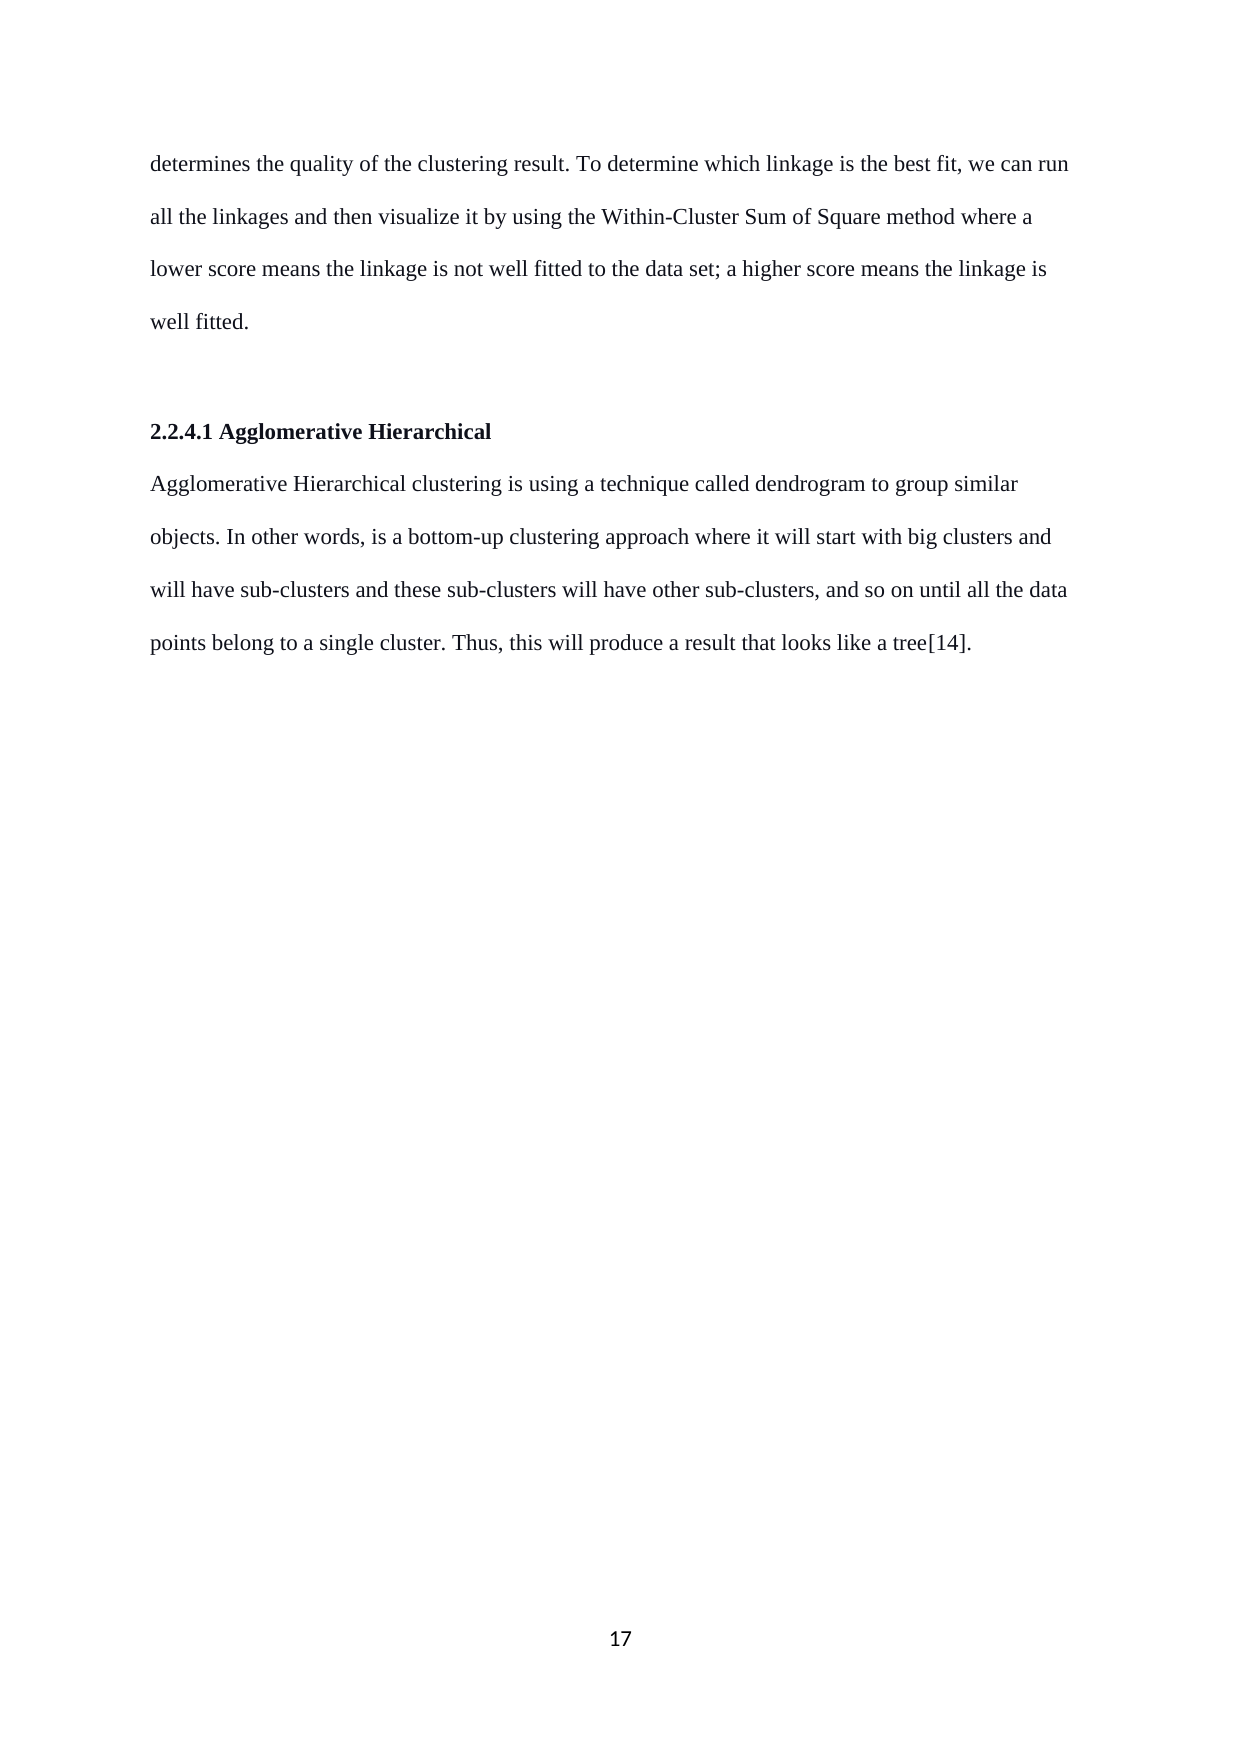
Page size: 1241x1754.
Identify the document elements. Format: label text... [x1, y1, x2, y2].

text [150, 150, 1090, 334]
subtitle 2.2.4.1 Agglomerative Hierarchical [150, 418, 1090, 444]
text Agglomerative Hierarchical clustering is using a technique called dendrogram to group similar objects. In other words, is a bottom-up clustering approach where it will start with big clusters and will have sub-clusters and these sub-clusters will have other sub-clusters, and so on until all the data points belong to a single cluster. Thus, this will produce a result that looks like a tree[14]. [150, 470, 1090, 655]
